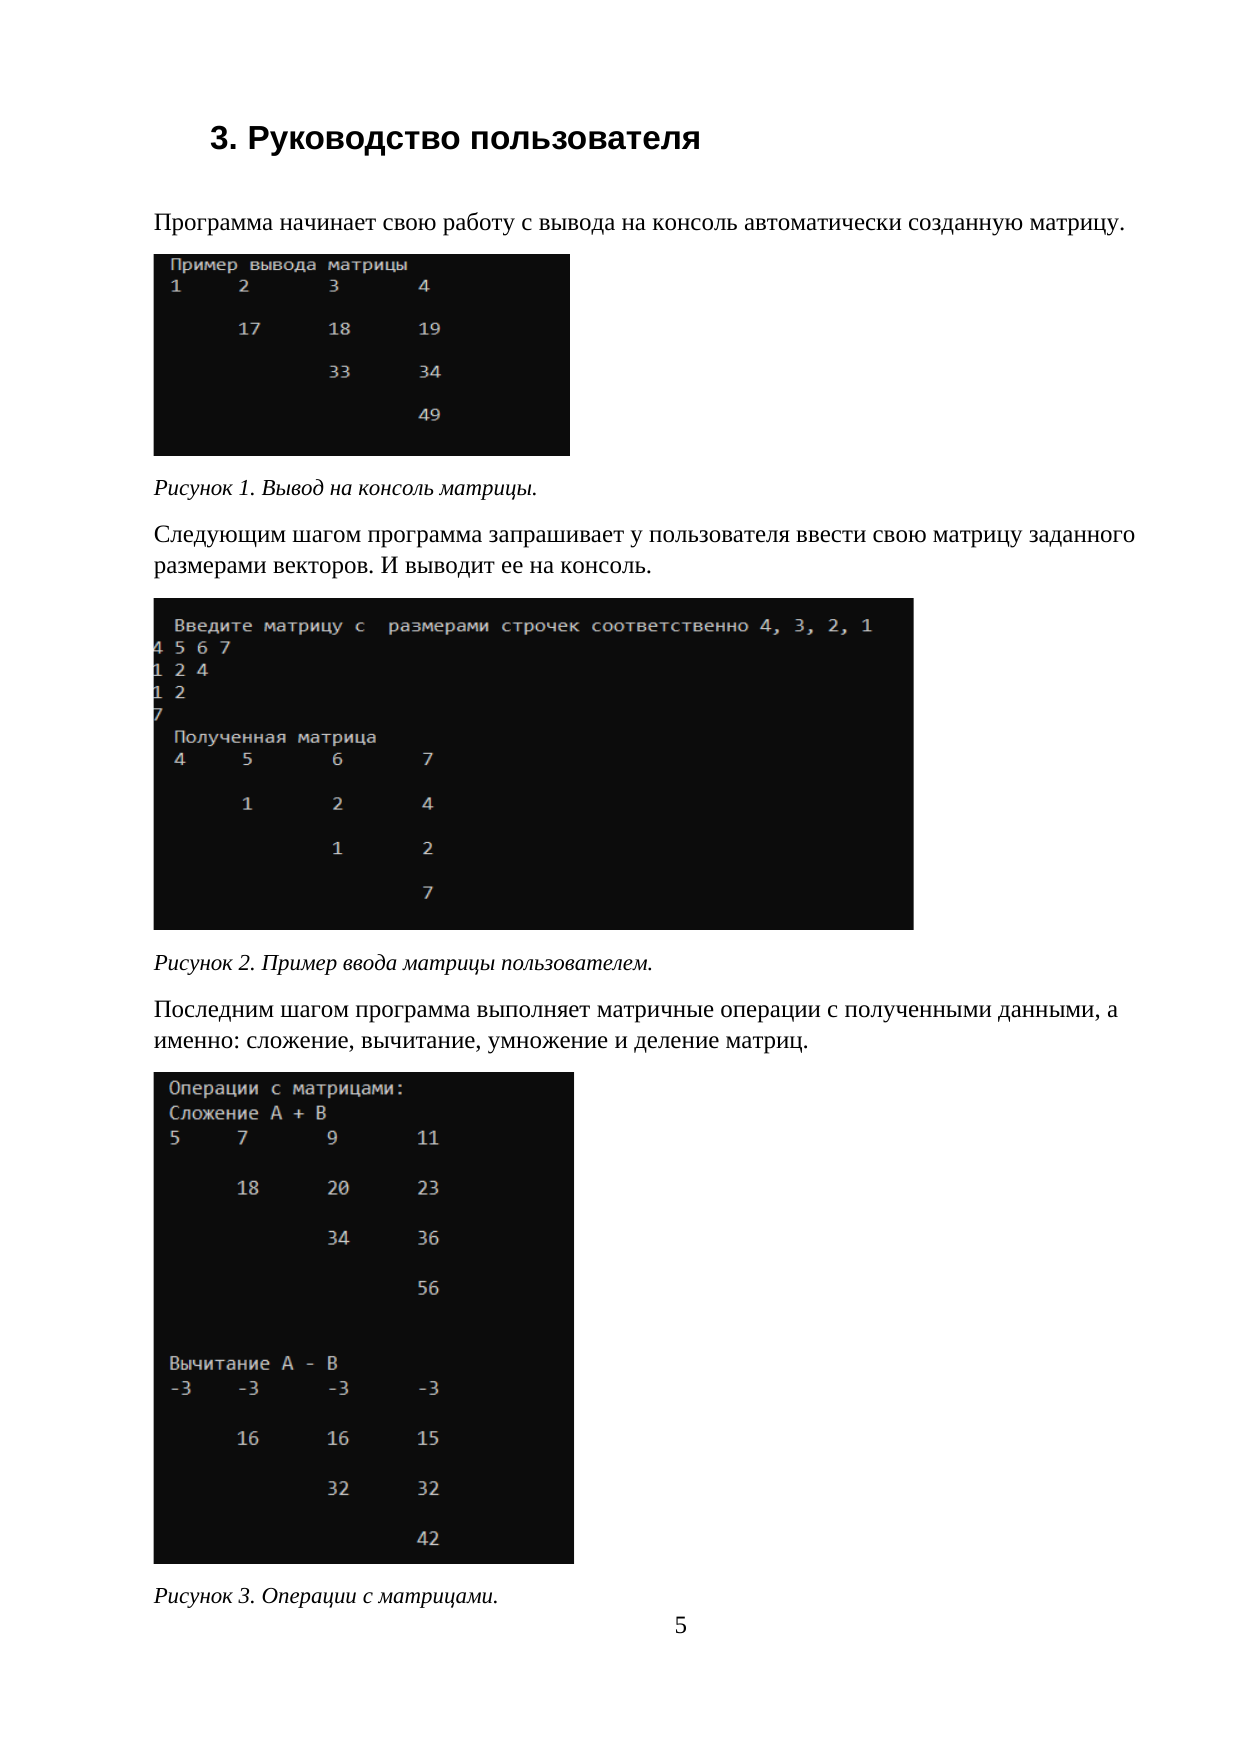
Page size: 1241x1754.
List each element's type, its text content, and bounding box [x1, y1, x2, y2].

subtitle Руководство пользователя [210, 118, 1152, 157]
text Последним шагом программа выполняет матричные операции с полученными данными, а именно: сложение, вычитание, умножение и деление матриц. [153, 994, 1152, 1053]
picture [153, 254, 570, 456]
text Рисунок 2. Пример ввода матрицы пользователем. [153, 948, 1152, 975]
picture [153, 1072, 575, 1564]
text Рисунок 1. Вывод на консоль матрицы. [153, 474, 1152, 501]
text Следующим шагом программа запрашивает у пользователя ввести свою матрицу заданного размерами векторов. И выводит ее на консоль. [153, 519, 1152, 579]
picture [153, 598, 914, 930]
text Программа начинает свою работу с вывода на консоль автоматически созданную матрицу. [153, 207, 1152, 235]
text Рисунок 3. Операции с матрицами. [153, 1583, 1152, 1609]
